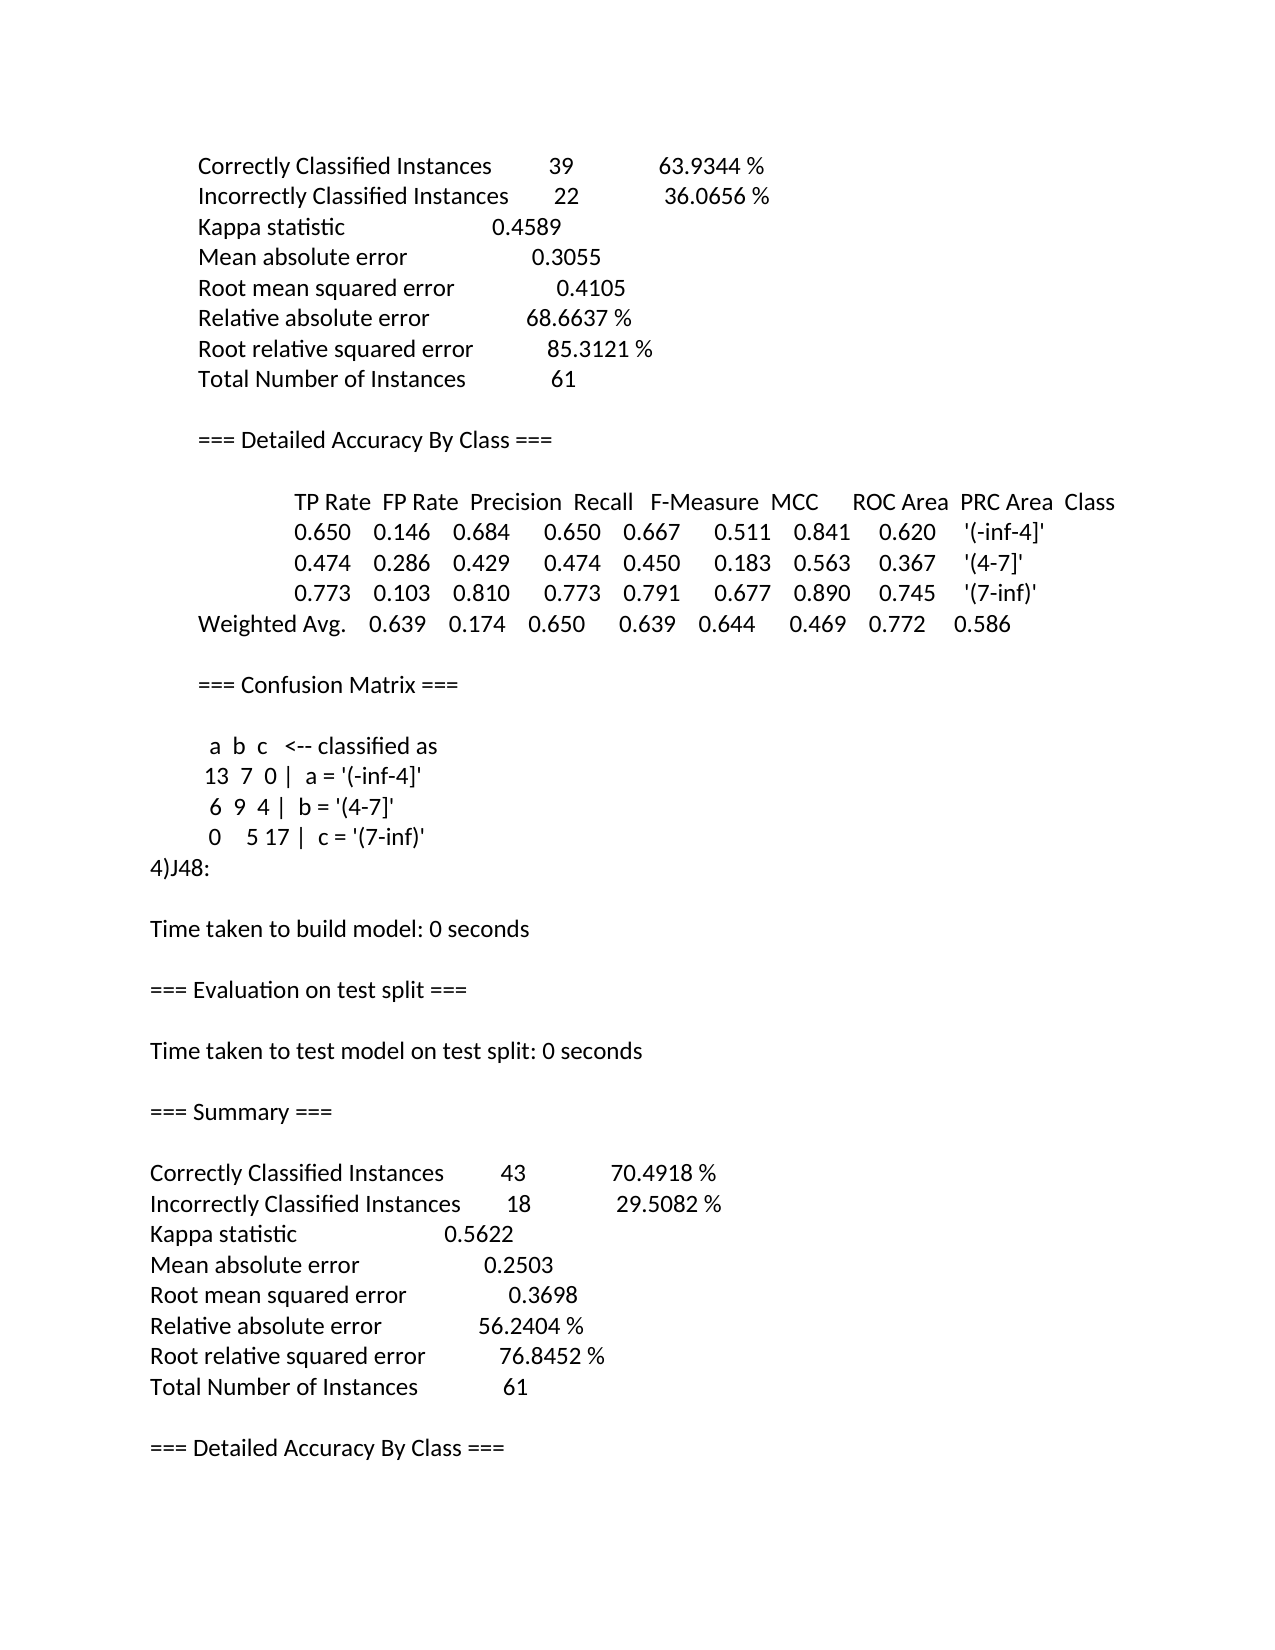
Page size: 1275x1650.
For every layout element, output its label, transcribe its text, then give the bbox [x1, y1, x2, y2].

list Kappa statistic 0.4589 [198, 211, 1125, 242]
list Correctly Classified Instances 39 63.9344 % [198, 150, 1125, 181]
text Relative absolute error 56.2404 % [150, 1310, 1125, 1340]
text Time taken to build model: 0 seconds [150, 913, 1125, 943]
list Relative absolute error 68.6637 % [198, 303, 1125, 333]
list Incorrectly Classified Instances 22 36.0656 % [198, 181, 1125, 211]
list === Detailed Accuracy By Class === [198, 425, 1125, 455]
list 6 9 4 | b = '(4-7]' [198, 791, 1125, 821]
list Root relative squared error 85.3121 % [198, 333, 1125, 364]
text 4)J48: [150, 852, 1125, 882]
list 13 7 0 | a = '(-inf-4]' [198, 760, 1125, 791]
text Incorrectly Classified Instances 18 29.5082 % [150, 1188, 1125, 1218]
list === Confusion Matrix === [198, 669, 1125, 699]
text === Evaluation on test split === [150, 974, 1125, 1004]
list Root mean squared error 0.4105 [198, 272, 1125, 303]
text === Summary === [150, 1096, 1125, 1127]
list 5 17 | c = '(7-inf)' [208, 821, 1125, 852]
text === Detailed Accuracy By Class === [150, 1432, 1125, 1462]
text Time taken to test model on test split: 0 seconds [150, 1035, 1125, 1066]
text Root relative squared error 76.8452 % [150, 1340, 1125, 1371]
list Weighted Avg. 0.639 0.174 0.650 0.639 0.644 0.469 0.772 0.586 [198, 608, 1125, 638]
list Total Number of Instances 61 [198, 364, 1125, 394]
list TP Rate FP Rate Precision Recall F-Measure MCC ROC Area PRC Area Class [198, 486, 1125, 516]
text Root mean squared error 0.3698 [150, 1279, 1125, 1310]
list 0.650 0.146 0.684 0.650 0.667 0.511 0.841 0.620 '(-inf-4]' [198, 516, 1125, 547]
list Mean absolute error 0.3055 [198, 242, 1125, 272]
list a b c <-- classified as [198, 730, 1125, 760]
list 0.474 0.286 0.429 0.474 0.450 0.183 0.563 0.367 '(4-7]' [198, 547, 1125, 577]
text Kappa statistic 0.5622 [150, 1218, 1125, 1249]
text Total Number of Instances 61 [150, 1371, 1125, 1401]
text Mean absolute error 0.2503 [150, 1249, 1125, 1279]
text Correctly Classified Instances 43 70.4918 % [150, 1157, 1125, 1188]
list 0.773 0.103 0.810 0.773 0.791 0.677 0.890 0.745 '(7-inf)' [198, 577, 1125, 608]
